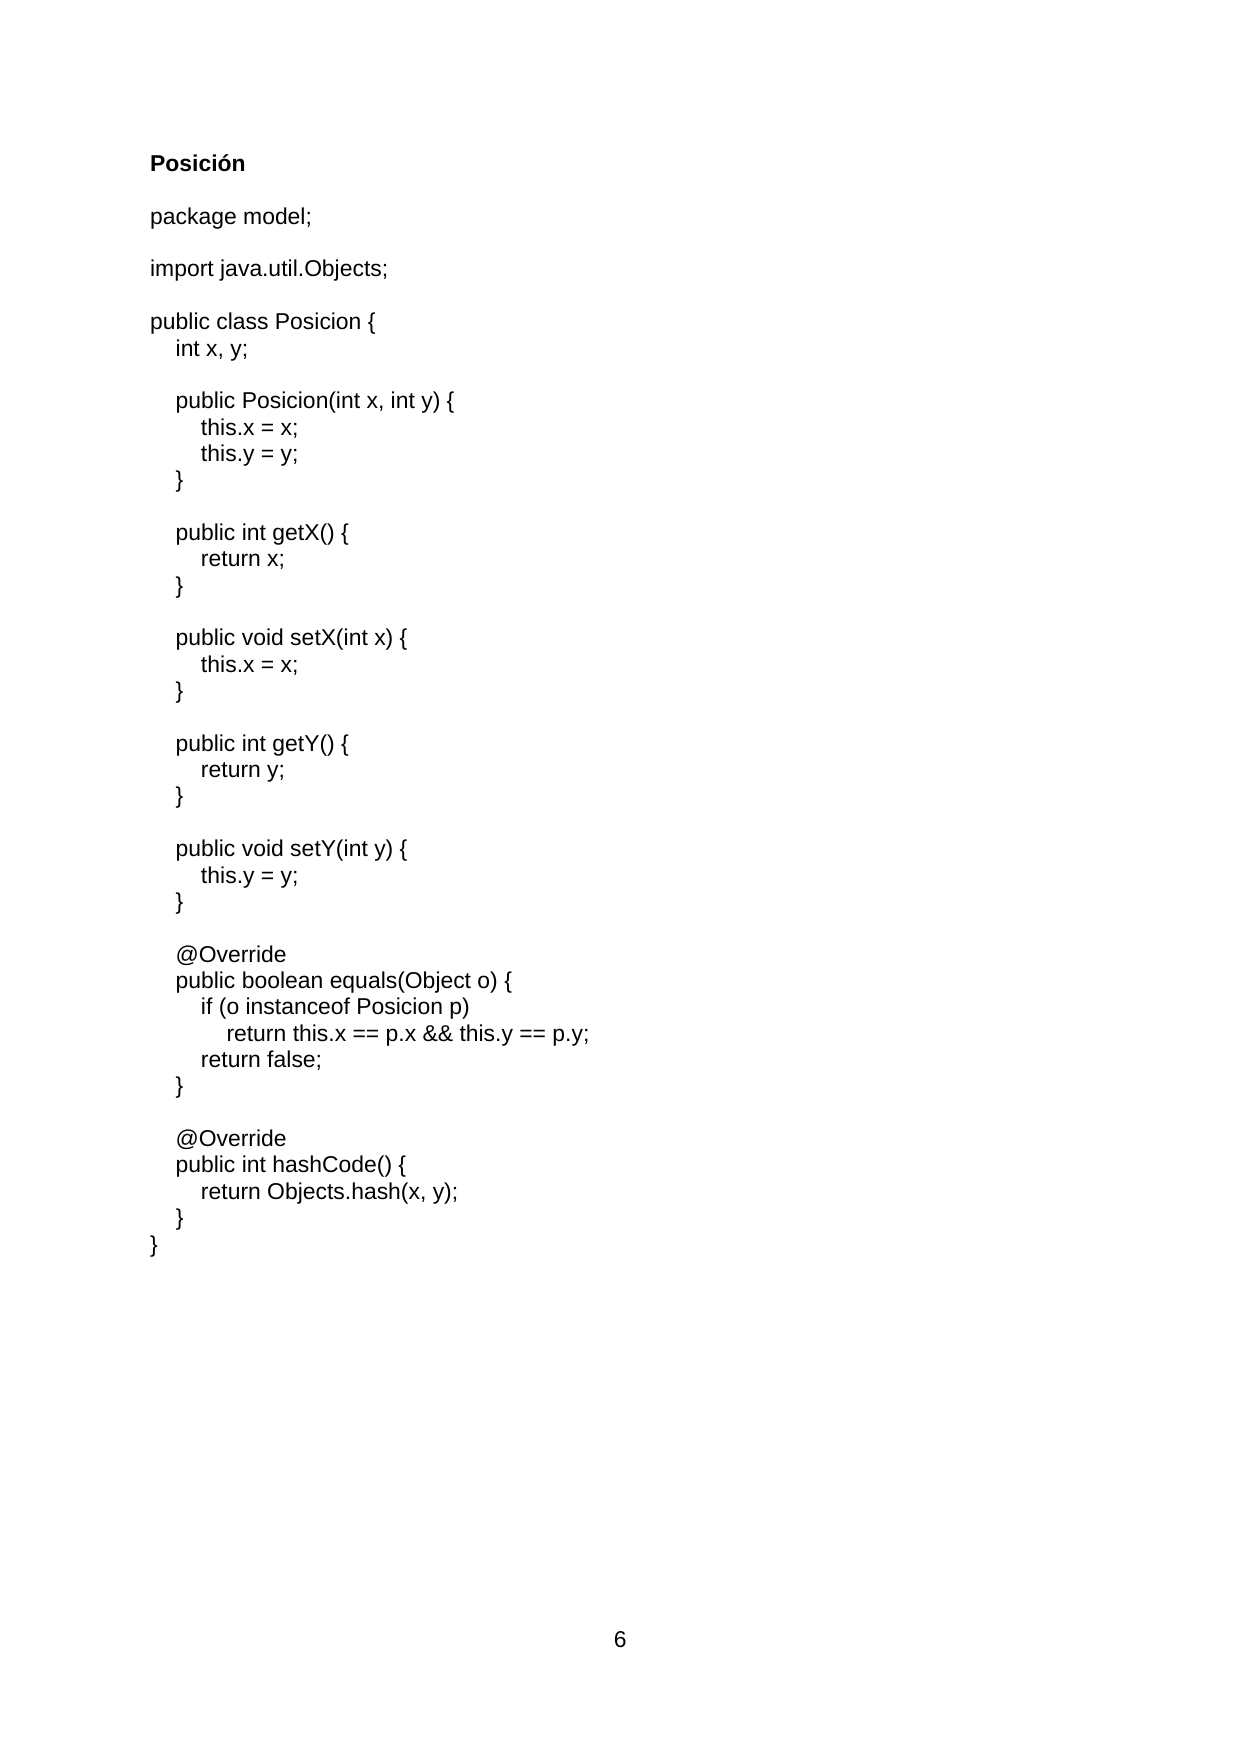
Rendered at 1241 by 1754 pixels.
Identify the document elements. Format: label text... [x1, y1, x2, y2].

text public Posicion(int x, int y) { [150, 387, 1090, 413]
text import java.util.Objects; [150, 255, 1090, 282]
text } [150, 677, 1090, 703]
text this.y = y; [150, 862, 1090, 888]
text } [150, 1231, 1090, 1257]
text public boolean equals(Object o) { [150, 967, 1090, 993]
text this.y = y; [150, 440, 1090, 466]
text package model; [150, 203, 1090, 229]
text return this.x == p.x && this.y == p.y; [150, 1020, 1090, 1046]
text public void setX(int x) { [150, 624, 1090, 651]
text @Override [150, 1125, 1090, 1151]
text public int getY() { [150, 730, 1090, 756]
text return false; [150, 1046, 1090, 1072]
text @Override [150, 941, 1090, 967]
text if (o instanceof Posicion p) [150, 993, 1090, 1020]
text this.x = x; [150, 413, 1090, 440]
text this.x = x; [150, 651, 1090, 677]
text public void setY(int y) { [150, 835, 1090, 862]
text } [150, 1072, 1090, 1099]
text int x, y; [150, 334, 1090, 361]
text return Objects.hash(x, y); [150, 1178, 1090, 1204]
text } [150, 572, 1090, 598]
text } [150, 1204, 1090, 1231]
text public int hashCode() { [150, 1151, 1090, 1178]
text } [150, 782, 1090, 809]
text Posición [150, 150, 1090, 176]
text return x; [150, 545, 1090, 572]
text public class Posicion { [150, 308, 1090, 334]
text } [150, 466, 1090, 493]
text return y; [150, 756, 1090, 782]
text public int getX() { [150, 519, 1090, 545]
text } [150, 888, 1090, 914]
